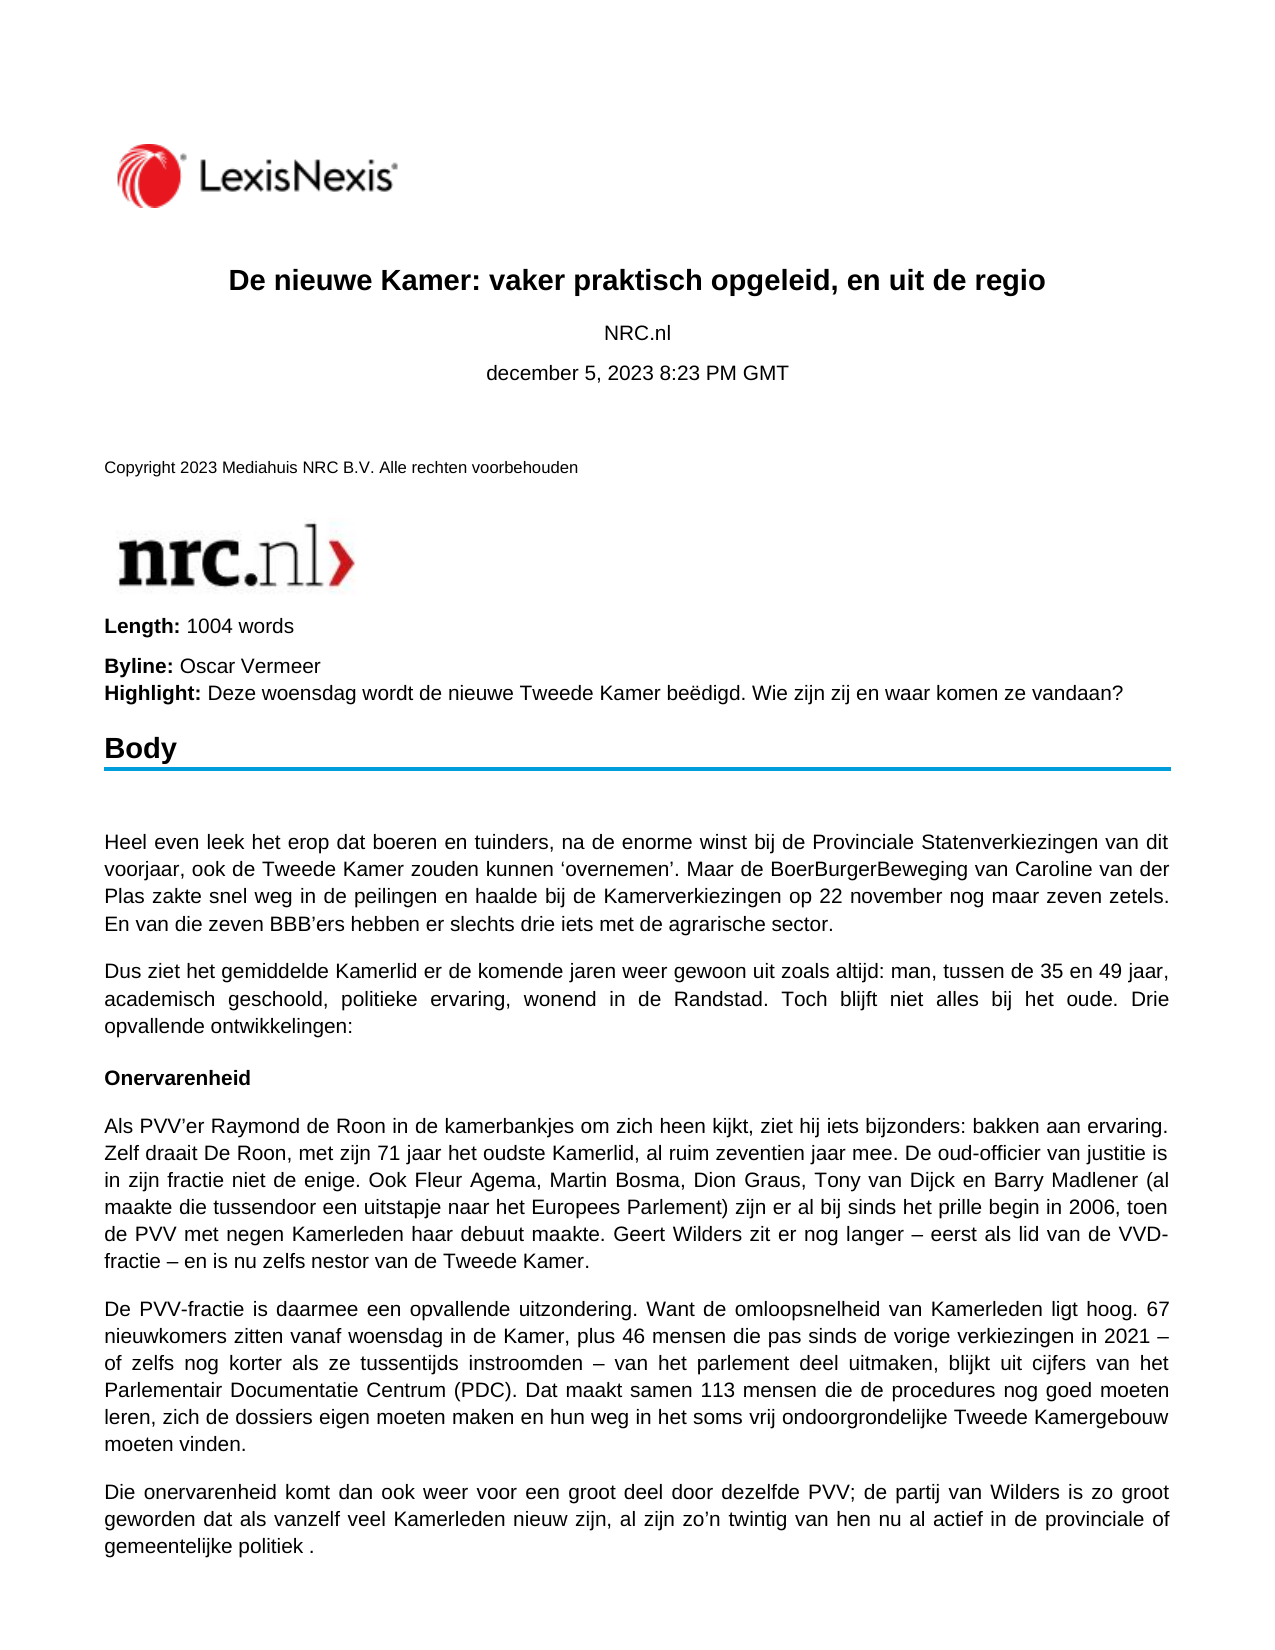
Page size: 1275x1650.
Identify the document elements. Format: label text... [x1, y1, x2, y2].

text NRC.nl [104, 318, 1171, 345]
picture [104, 144, 412, 208]
picture [104, 518, 364, 599]
text Highlight: Deze woensdag wordt de nieuwe Tweede Kamer beëdigd. Wie zijn zij en waar komen ze vandaan? [104, 677, 1171, 704]
text Als PVV’er Raymond de Roon in de kamerbankjes om zich heen kijkt, ziet hij iets bijzonders: bakken aan ervaring. Zelf draait De Roon, met zijn 71 jaar het oudste Kamerlid, al ruim zeventien jaar mee. De oud-officier van justitie is in zijn fractie niet de enige. Ook Fleur Agema, Martin Bosma, Dion Graus, Tony van Dijck en Barry Madlener (al maakte die tussendoor een uitstapje naar het Europees Parlement) zijn er al bij sinds het prille begin in 2006, toen de PVV met negen Kamerleden haar debuut maakte. Geert Wilders zit er nog langer – eerst als lid van de VVD-fractie – en is nu zelfs nestor van de Tweede Kamer. [104, 1110, 1171, 1273]
text Onervarenheid [104, 1062, 1171, 1089]
text Die onervarenheid komt dan ook weer voor een groot deel door dezelfde PVV; de partij van Wilders is zo groot geworden dat als vanzelf veel Kamerleden nieuw zijn, al zijn zo’n twintig van hen nu al actief in de provinciale of gemeentelijke politiek . [104, 1477, 1171, 1558]
text december 5, 2023 8:23 PM GMT [104, 357, 1171, 384]
subtitle De nieuwe Kamer: vaker praktisch opgeleid, en uit de regio [104, 261, 1171, 297]
text Copyright 2023 Mediahuis NRC B.V. Alle rechten voorbehouden [104, 426, 1171, 477]
text De PVV-fractie is daarmee een opvallende uitzondering. Want de omloopsnelheid van Kamerleden ligt hoog. 67 nieuwkomers zitten vanaf woensdag in de Kamer, plus 46 mensen die pas sinds de vorige verkiezingen in 2021 – of zelfs nog korter als ze tussentijds instroomden – van het parlement deel uitmaken, blijkt uit cijfers van het Parlementair Documentatie Centrum (PDC). Dat maakt samen 113 mensen die de procedures nog goed moeten leren, zich de dossiers eigen moeten maken en hun weg in het soms vrij ondoorgrondelijke Tweede Kamergebouw moeten vinden. [104, 1294, 1171, 1456]
text Byline: Oscar Vermeer [104, 650, 1171, 677]
text Body [104, 729, 1171, 765]
text Dus ziet het gemiddelde Kamerlid er de komende jaren weer gewoon uit zoals altijd: man, tussen de 35 en 49 jaar, academisch geschoold, politieke ervaring, wonend in de Randstad. Toch blijft niet alles bij het oude. Drie opvallende ontwikkelingen: [104, 956, 1171, 1037]
text Length: 1004 words [104, 611, 1171, 638]
text Heel even leek het erop dat boeren en tuinders, na de enorme winst bij de Provinciale Statenverkiezingen van dit voorjaar, ook de Tweede Kamer zouden kunnen ‘overnemen’. Maar de BoerBurgerBeweging van Caroline van der Plas zakte snel weg in de peilingen en haalde bij de Kamerverkiezingen op 22 november nog maar zeven zetels. En van die zeven BBB’ers hebben er slechts drie iets met de agrarische sector. [104, 827, 1171, 935]
